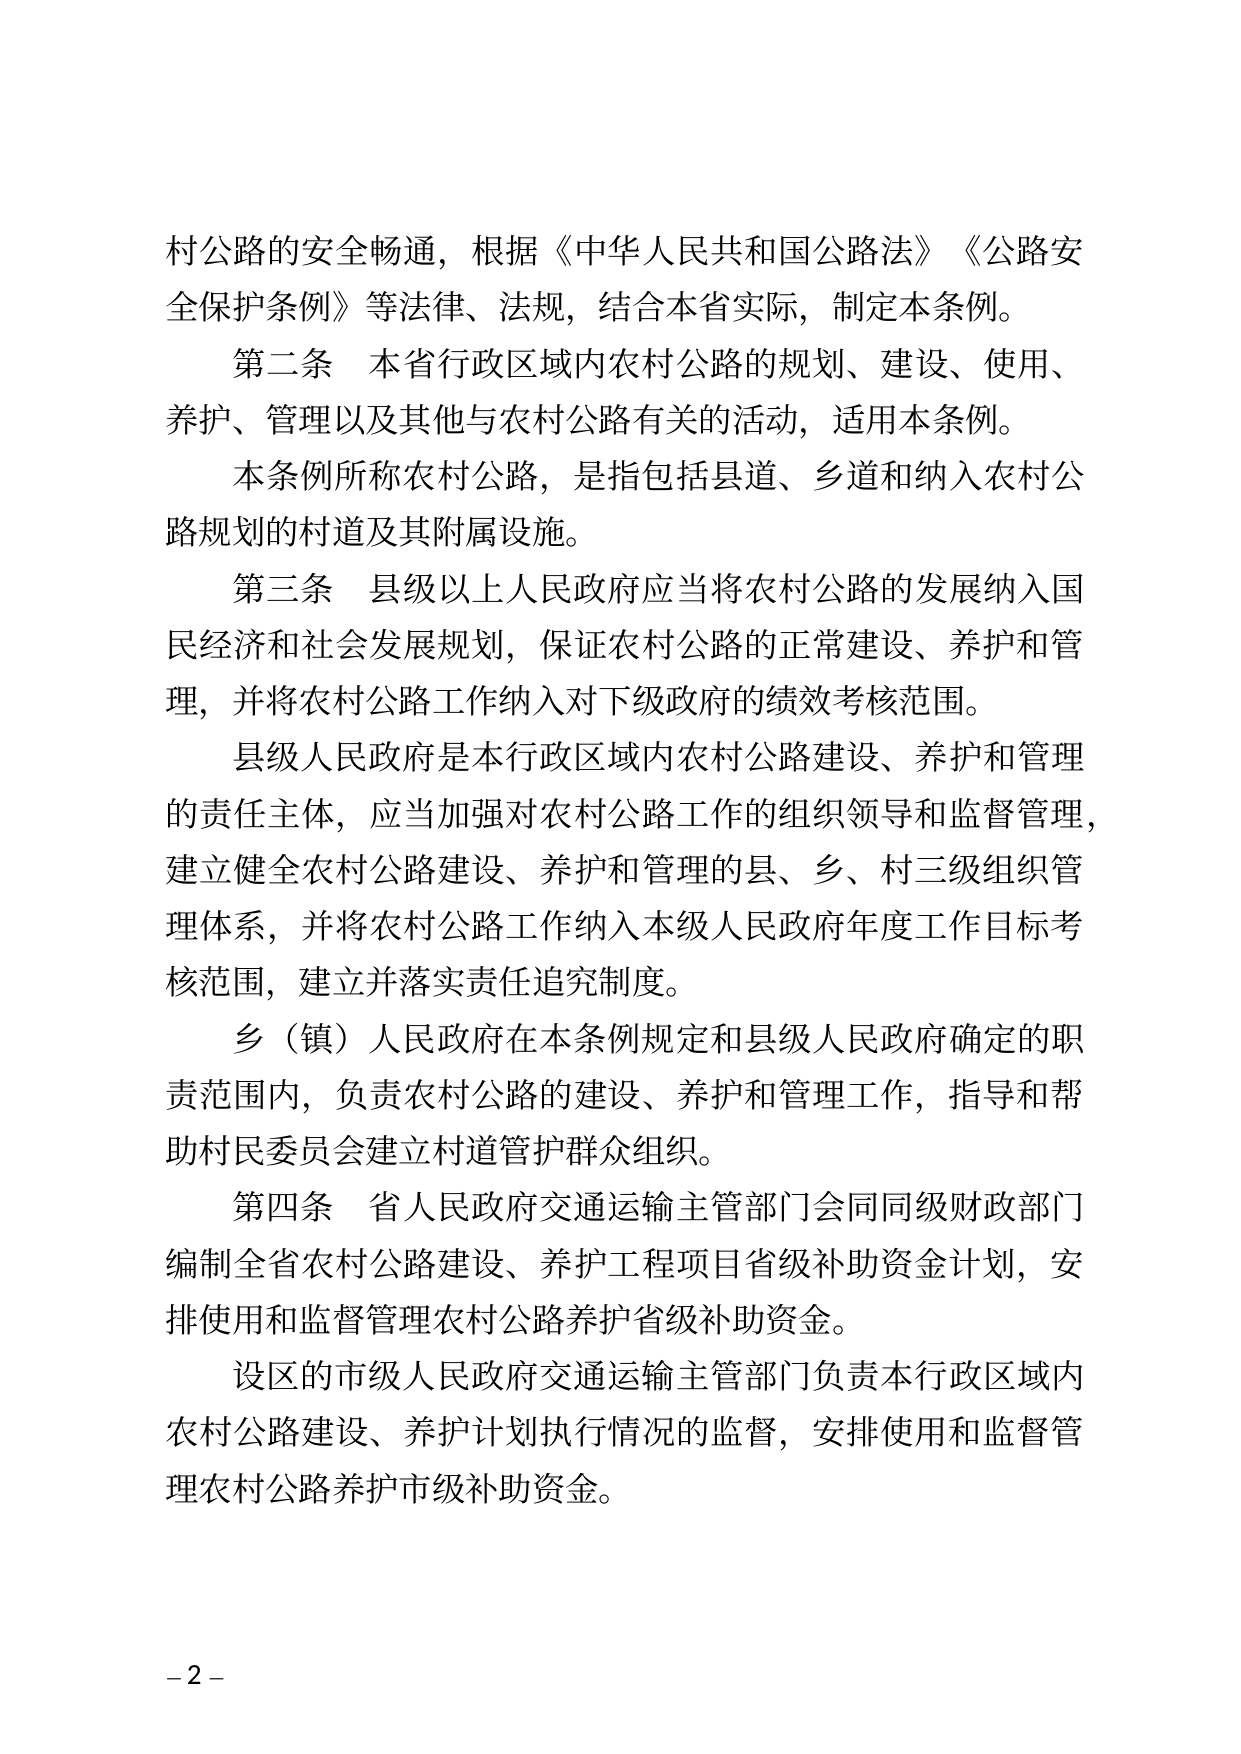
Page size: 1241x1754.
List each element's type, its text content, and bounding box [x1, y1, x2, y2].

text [165, 218, 1087, 331]
text 县级人民政府是本行政区域内农村公路建设、养护和管理的责任主体，应当加强对农村公路工作的组织领导和监督管理，建立健全农村公路建设、养护和管理的县、乡、村三级组织管理体系，并将农村公路工作纳入本级人民政府年度工作目标考核范围，建立并落实责任追究制度。 [165, 725, 1087, 1006]
text 第二条 本省行政区域内农村公路的规划、建设、使用、养护、管理以及其他与农村公路有关的活动，适用本条例。 [165, 331, 1087, 443]
text 第三条 县级以上人民政府应当将农村公路的发展纳入国民经济和社会发展规划，保证农村公路的正常建设、养护和管理，并将农村公路工作纳入对下级政府的绩效考核范围。 [165, 556, 1087, 725]
text 第四条 省人民政府交通运输主管部门会同同级财政部门编制全省农村公路建设、养护工程项目省级补助资金计划，安排使用和监督管理农村公路养护省级补助资金。 [165, 1175, 1087, 1343]
text 设区的市级人民政府交通运输主管部门负责本行政区域内农村公路建设、养护计划执行情况的监督，安排使用和监督管理农村公路养护市级补助资金。 [165, 1343, 1087, 1512]
text 本条例所称农村公路，是指包括县道、乡道和纳入农村公路规划的村道及其附属设施。 [165, 443, 1087, 556]
text 乡（镇）人民政府在本条例规定和县级人民政府确定的职责范围内，负责农村公路的建设、养护和管理工作，指导和帮助村民委员会建立村道管护群众组织。 [165, 1006, 1087, 1175]
